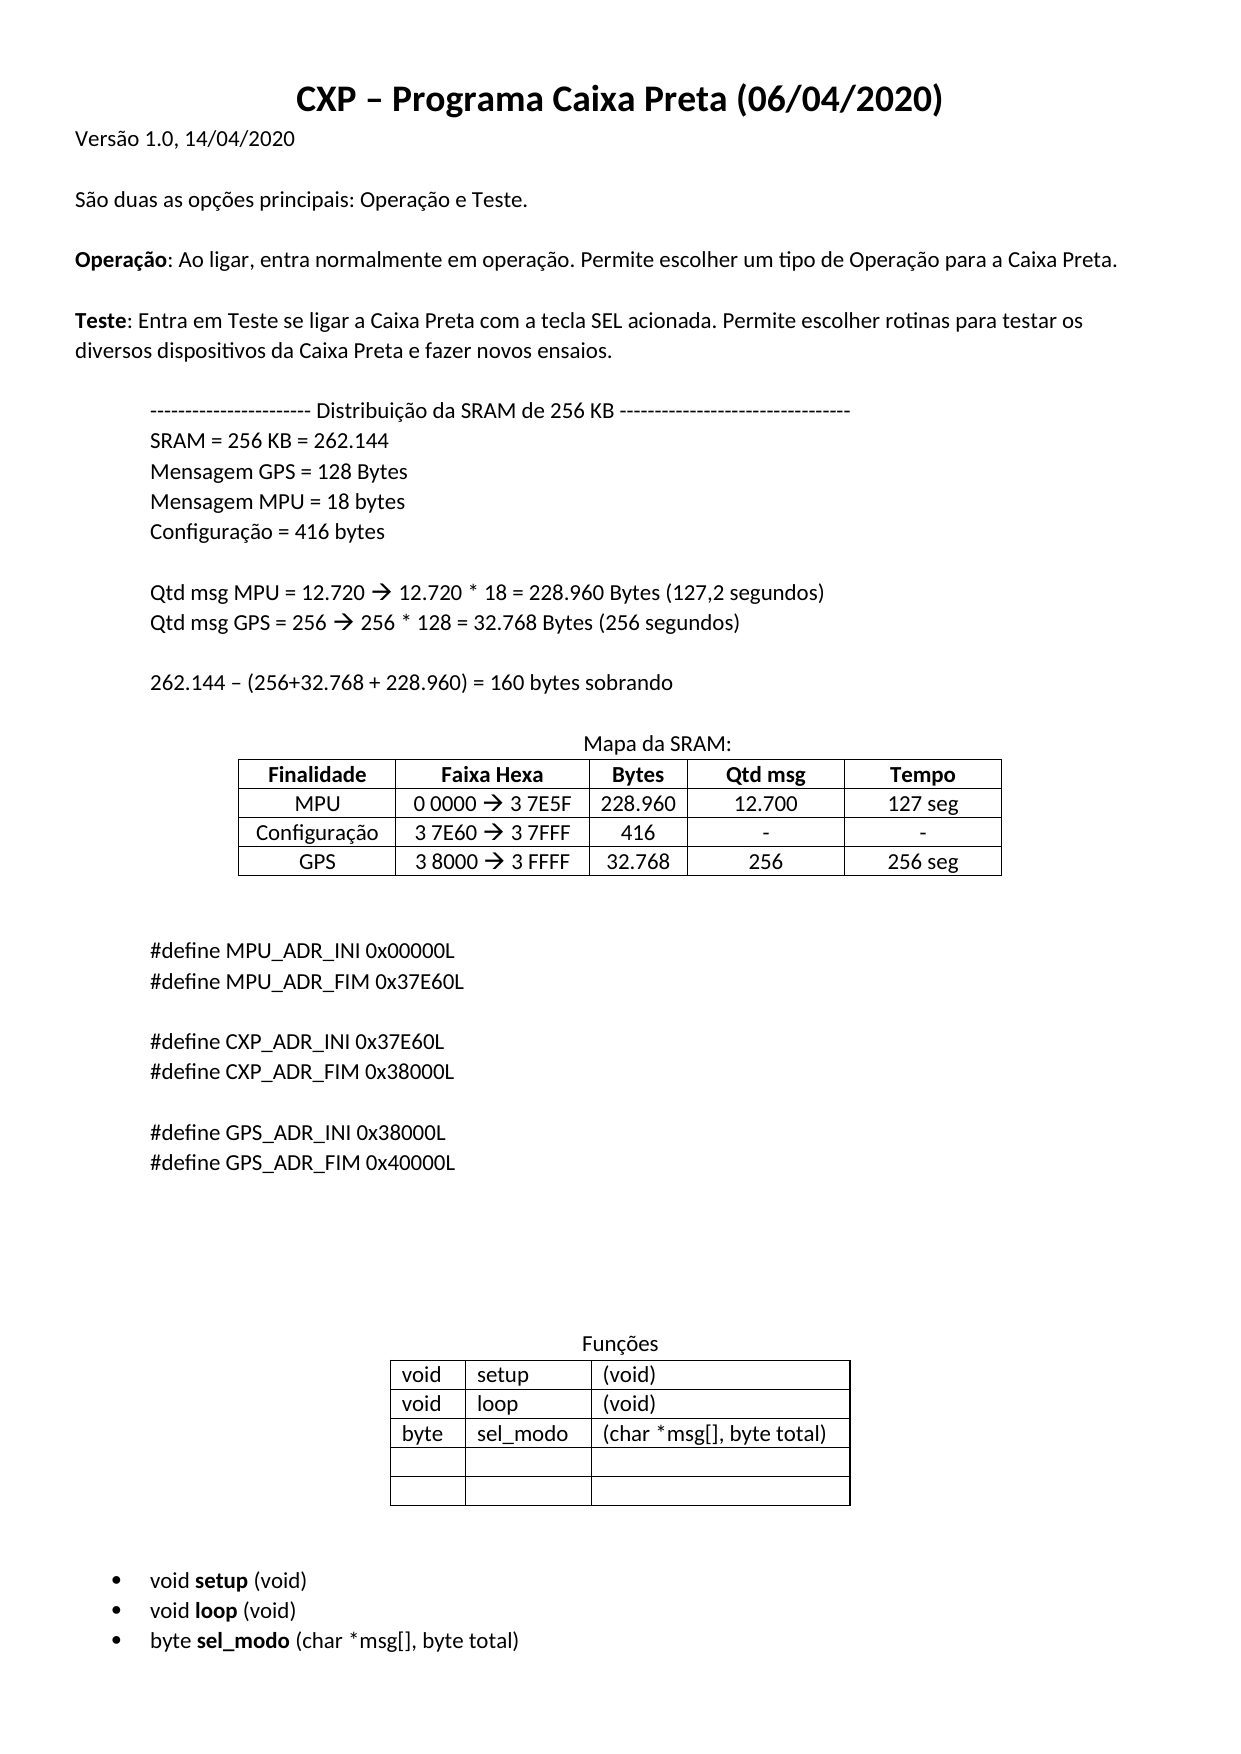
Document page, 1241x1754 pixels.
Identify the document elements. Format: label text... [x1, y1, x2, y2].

list ----------------------- Distribuição da SRAM de 256 KB --------------------------------- [150, 396, 1165, 424]
list void loop (void) [112, 1596, 1165, 1624]
text Operação: Ao ligar, entra normalmente em operação. Permite escolher um tipo de Operação para a Caixa Preta. [75, 245, 1165, 273]
table_header void [391, 1361, 465, 1388]
text CXP – Programa Caixa Preta (06/04/2020) [75, 75, 1165, 121]
table_cell [466, 1448, 591, 1476]
list Mensagem MPU = 18 bytes [150, 487, 1165, 515]
table_cell - [845, 818, 1001, 846]
table_cell loop [466, 1390, 591, 1418]
table_header Faixa Hexa [396, 760, 589, 788]
text Funções [75, 1329, 1165, 1357]
text Versão 1.0, 14/04/2020 [75, 124, 1165, 152]
table_cell Configuração [239, 818, 395, 846]
list #define GPS_ADR_FIM 0x40000L [150, 1148, 1165, 1176]
list Qtd msg MPU = 12.720 12.720 * 18 = 228.960 Bytes (127,2 segundos) [150, 578, 1165, 606]
table_cell 228.960 [590, 789, 687, 817]
table_cell [391, 1477, 465, 1505]
table_header Tempo [845, 760, 1001, 788]
table_cell 416 [590, 818, 687, 846]
list #define MPU_ADR_INI 0x00000L [150, 937, 1165, 964]
table_cell GPS [239, 847, 395, 875]
list #define GPS_ADR_INI 0x38000L [150, 1118, 1165, 1146]
table_cell 256 seg [845, 847, 1001, 875]
list void setup (void) [112, 1566, 1165, 1594]
list Qtd msg GPS = 256 256 * 128 = 32.768 Bytes (256 segundos) [150, 608, 1165, 636]
list Mapa da SRAM: [150, 729, 1165, 757]
table_cell 3 7E60 3 7FFF [396, 818, 589, 846]
table_cell (char *msg[], byte total) [592, 1419, 849, 1447]
table_cell [592, 1448, 849, 1476]
table_cell 256 [688, 847, 844, 875]
table_cell 127 seg [845, 789, 1001, 817]
table_cell 0 0000 3 7E5F [396, 789, 589, 817]
table_header Qtd msg [688, 760, 844, 788]
table_cell sel_modo [466, 1419, 591, 1447]
list SRAM = 256 KB = 262.144 [150, 427, 1165, 454]
text Teste: Entra em Teste se ligar a Caixa Preta com a tecla SEL acionada. Permite escolher rotinas para testar os diversos dispositivos da Caixa Preta e fazer novos ensaios. [75, 306, 1165, 364]
table_cell 12.700 [688, 789, 844, 817]
table_header (void) [592, 1361, 849, 1388]
list #define MPU_ADR_FIM 0x37E60L [150, 967, 1165, 995]
table_cell [391, 1448, 465, 1476]
table_header setup [466, 1361, 591, 1388]
table_cell - [688, 818, 844, 846]
table_header Bytes [590, 760, 687, 788]
table_cell [592, 1477, 849, 1505]
table_cell 3 8000 3 FFFF [396, 847, 589, 875]
list #define CXP_ADR_INI 0x37E60L [150, 1027, 1165, 1055]
table_cell byte [391, 1419, 465, 1447]
table_cell [466, 1477, 591, 1505]
list Mensagem GPS = 128 Bytes [150, 457, 1165, 485]
list #define CXP_ADR_FIM 0x38000L [150, 1057, 1165, 1085]
table_cell 32.768 [590, 847, 687, 875]
text São duas as opções principais: Operação e Teste. [75, 185, 1165, 213]
table_cell void [391, 1390, 465, 1418]
table_cell (void) [592, 1390, 849, 1418]
table_cell MPU [239, 789, 395, 817]
table_header Finalidade [239, 760, 395, 788]
list 262.144 – (256+32.768 + 228.960) = 160 bytes sobrando [150, 668, 1165, 696]
list byte sel_modo (char *msg[], byte total) [112, 1627, 1165, 1655]
list Configuração = 416 bytes [150, 517, 1165, 545]
